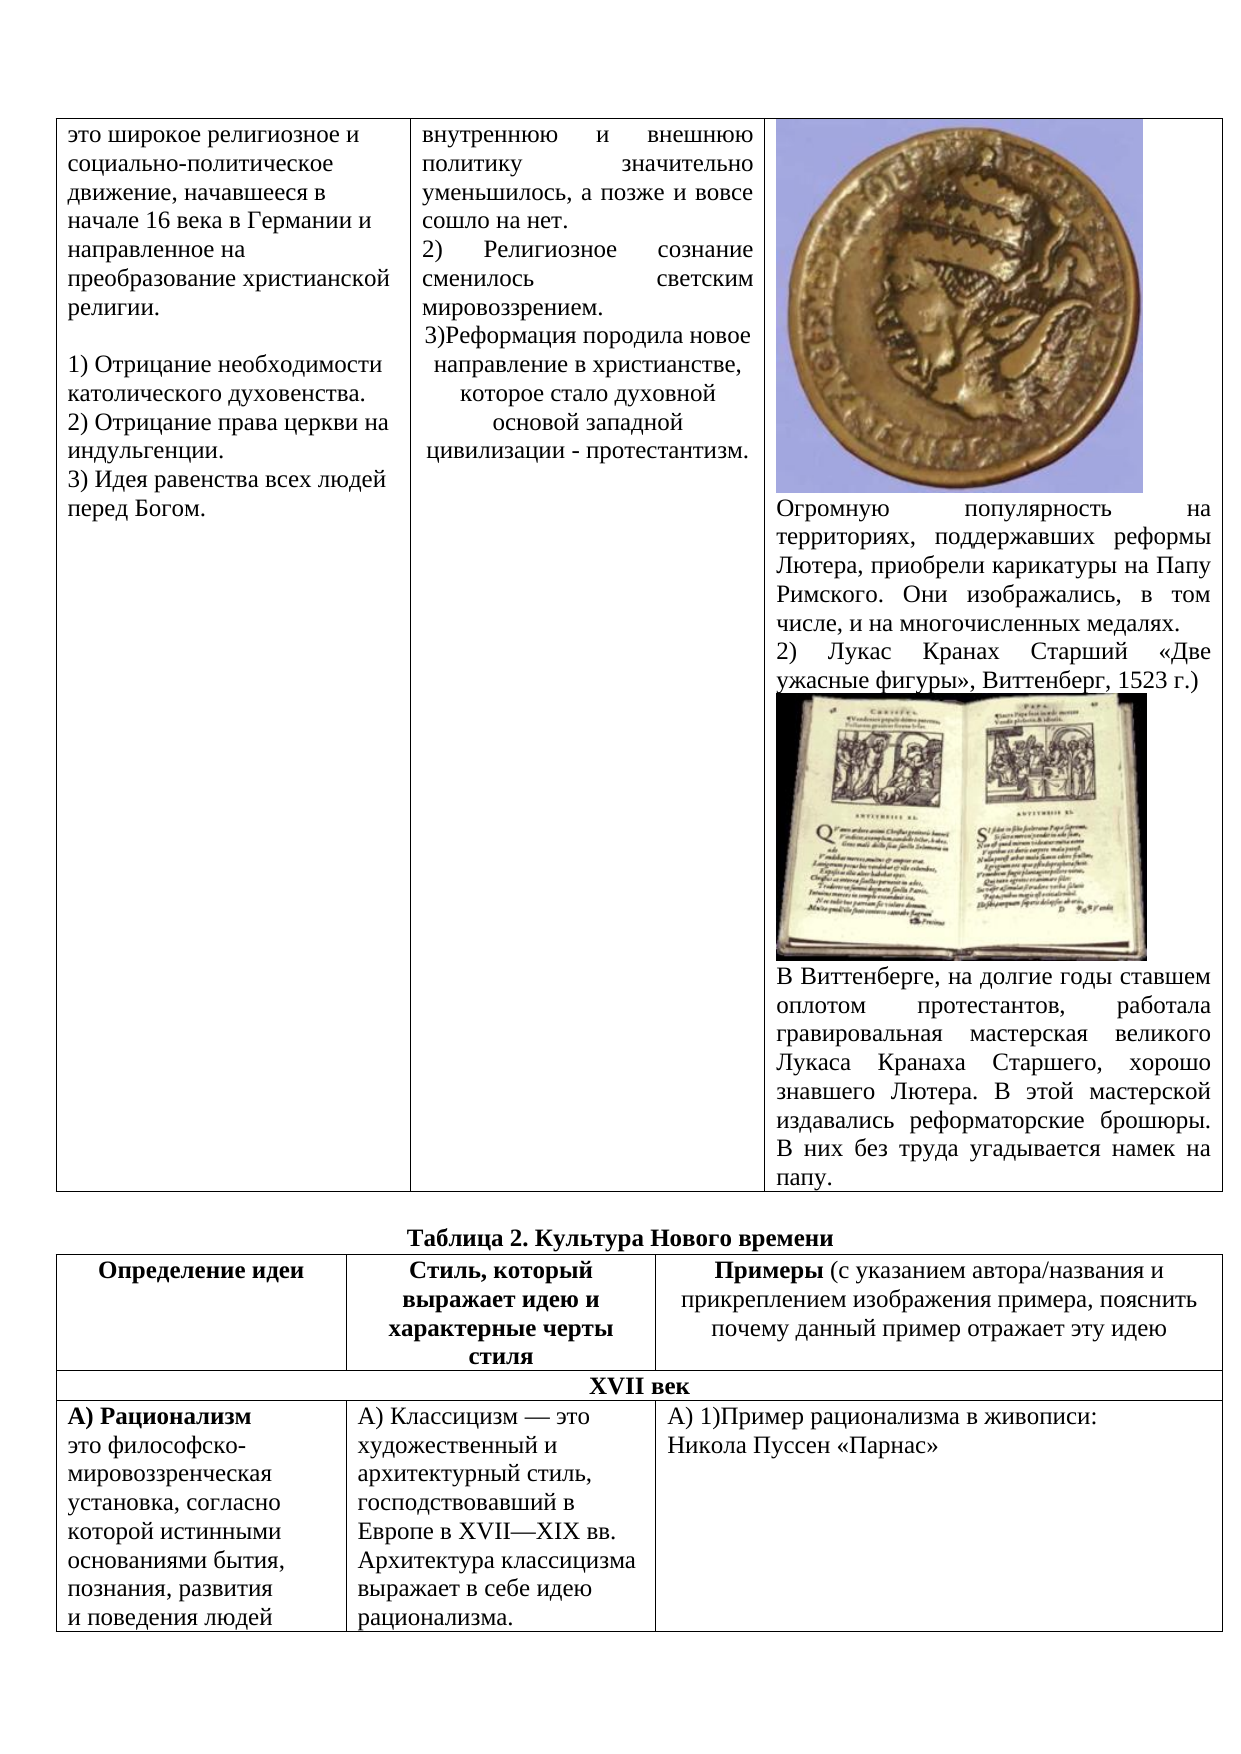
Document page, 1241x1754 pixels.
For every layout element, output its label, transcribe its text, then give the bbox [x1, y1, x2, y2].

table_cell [57, 1401, 346, 1631]
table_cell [765, 119, 1222, 1191]
table_header Определение идеи [57, 1255, 346, 1370]
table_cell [411, 119, 764, 1191]
picture [776, 119, 1143, 493]
text Таблица 2. Культура Нового времени [118, 1223, 1122, 1252]
table_cell XVII век [57, 1371, 1222, 1400]
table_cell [57, 119, 410, 1191]
table_header Примеры (с указанием автора/названия и прикреплением изображения примера, пояснить почему данный пример отражает эту идею [656, 1255, 1222, 1370]
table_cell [347, 1401, 655, 1631]
table_header Стиль, который выражает идею и характерные черты стиля [347, 1255, 655, 1370]
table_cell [656, 1401, 1222, 1631]
picture [776, 693, 1147, 961]
